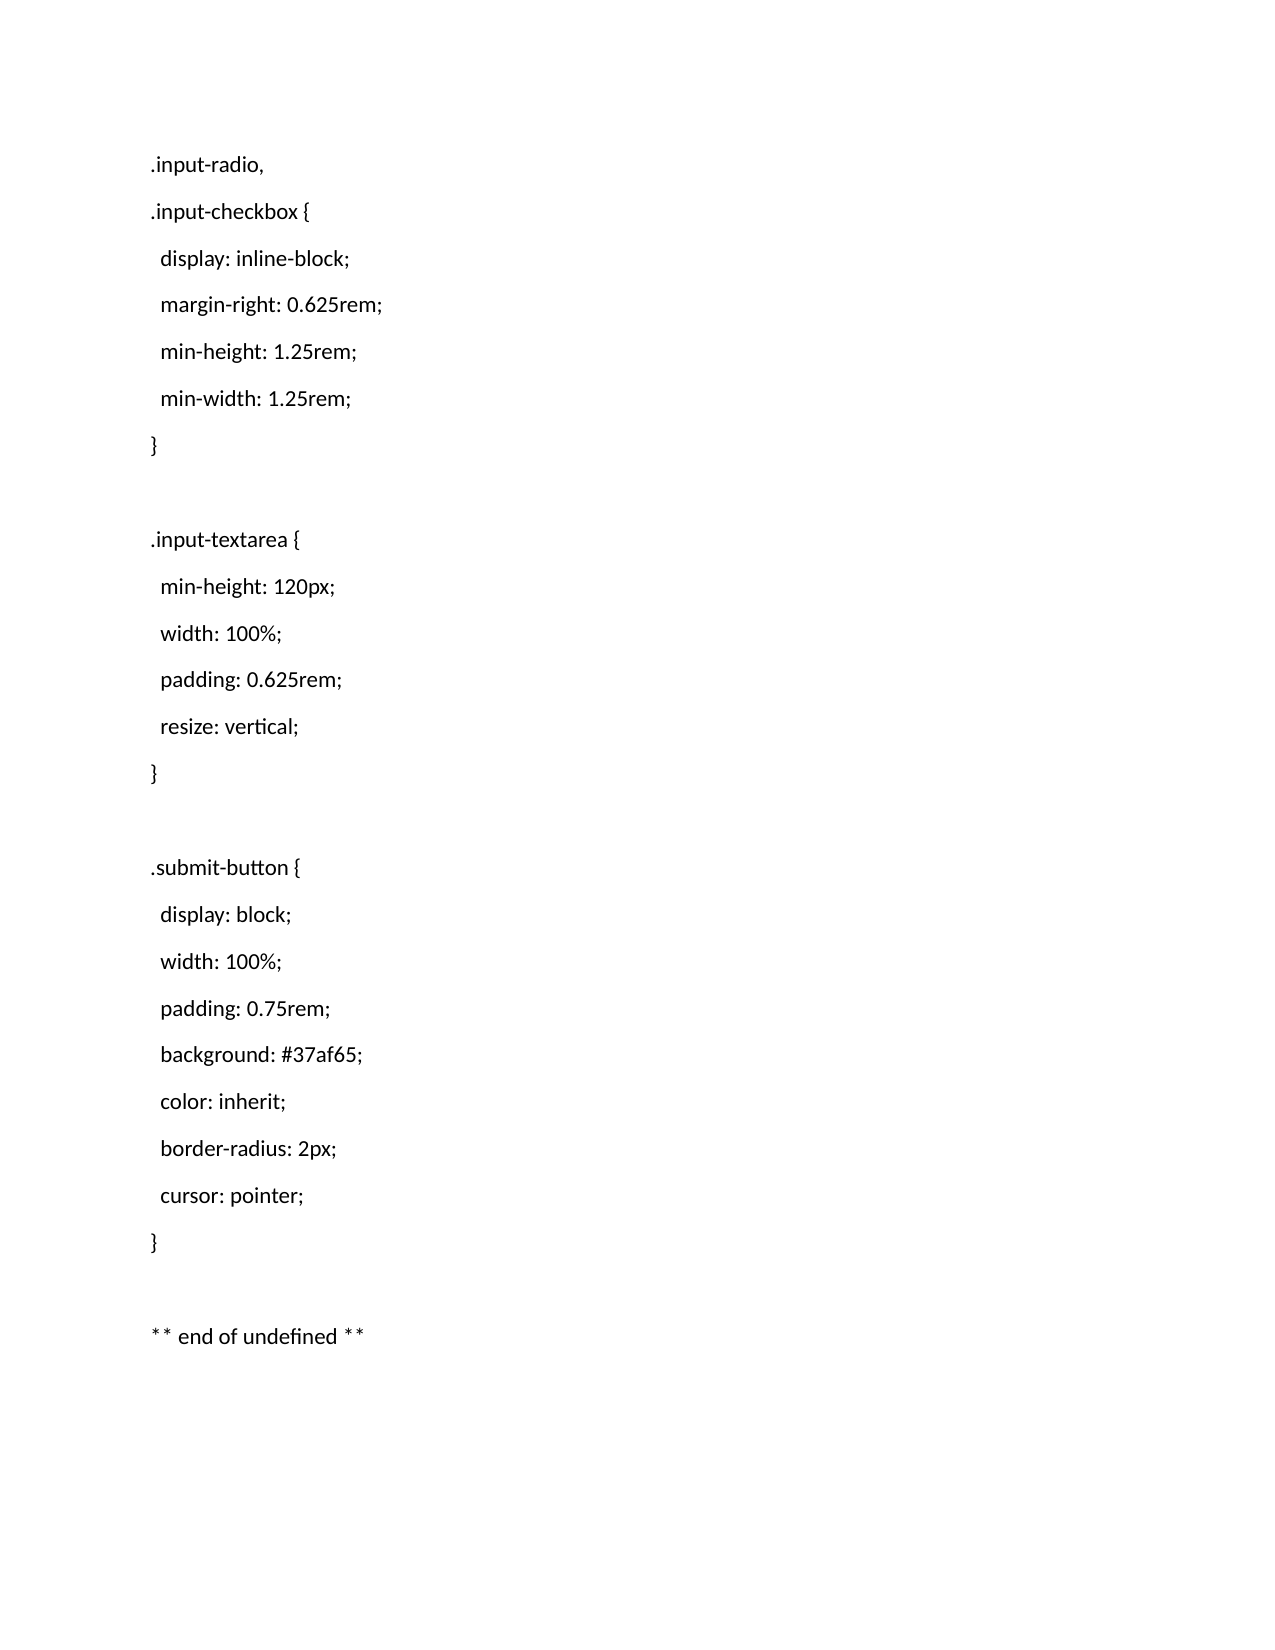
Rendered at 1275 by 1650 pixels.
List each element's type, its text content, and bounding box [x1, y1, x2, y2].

text width: 100%; [150, 947, 1125, 975]
text } [150, 759, 1125, 787]
text .submit-button { [150, 853, 1125, 881]
text color: inherit; [150, 1087, 1125, 1116]
text background: #37af65; [150, 1041, 1125, 1069]
text ** end of undefined ** [150, 1322, 1125, 1350]
text margin-right: 0.625rem; [150, 291, 1125, 319]
text min-height: 1.25rem; [150, 337, 1125, 366]
text border-radius: 2px; [150, 1134, 1125, 1162]
text padding: 0.75rem; [150, 994, 1125, 1022]
text cursor: pointer; [150, 1181, 1125, 1209]
text } [150, 431, 1125, 459]
text padding: 0.625rem; [150, 666, 1125, 694]
text min-height: 120px; [150, 572, 1125, 600]
text .input-checkbox { [150, 197, 1125, 225]
text width: 100%; [150, 619, 1125, 647]
text resize: vertical; [150, 712, 1125, 741]
text display: block; [150, 900, 1125, 928]
text display: inline-block; [150, 244, 1125, 272]
text .input-radio, [150, 150, 1125, 178]
text .input-textarea { [150, 525, 1125, 553]
text min-width: 1.25rem; [150, 384, 1125, 412]
text } [150, 1228, 1125, 1256]
